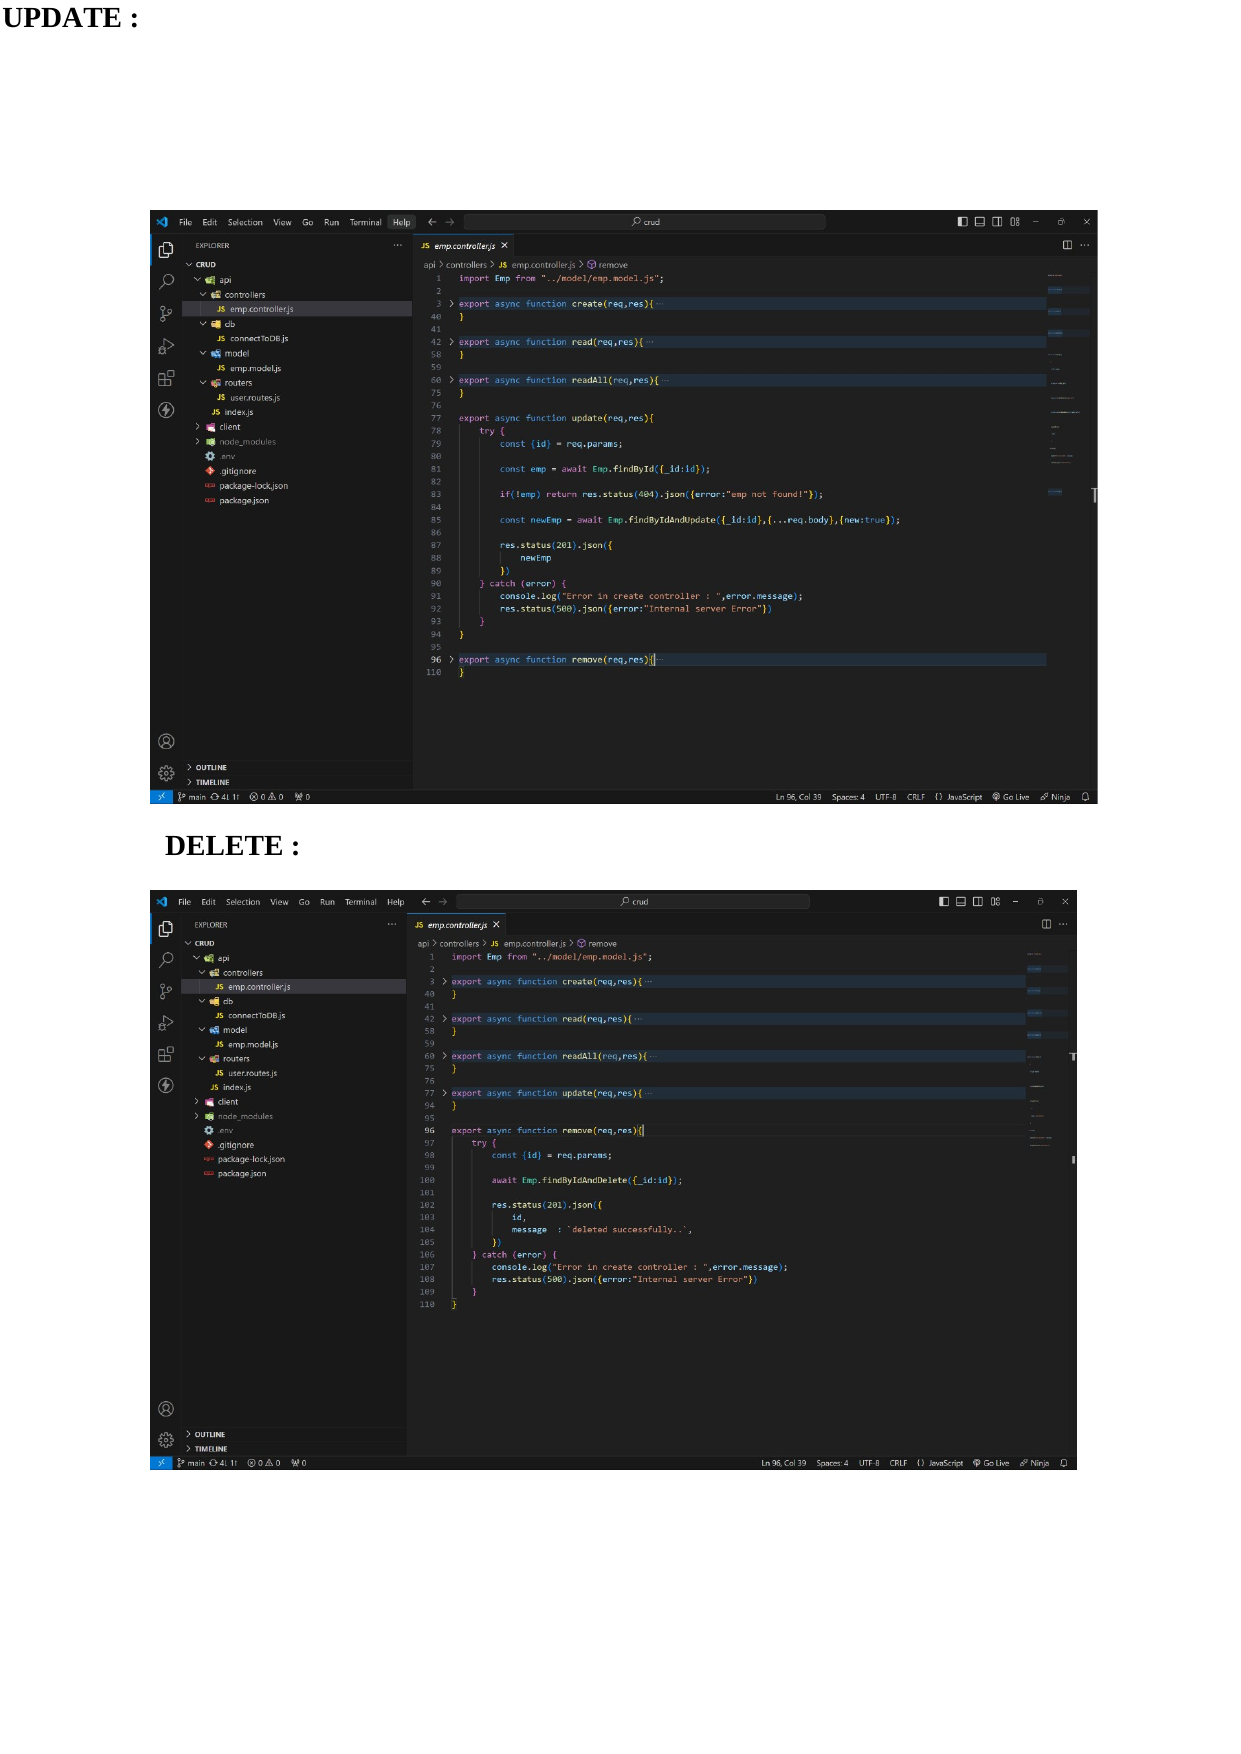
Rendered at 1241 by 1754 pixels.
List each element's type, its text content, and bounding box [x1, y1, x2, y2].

picture [150, 890, 1077, 1470]
text DELETE : [165, 828, 1103, 861]
picture [150, 210, 1098, 804]
